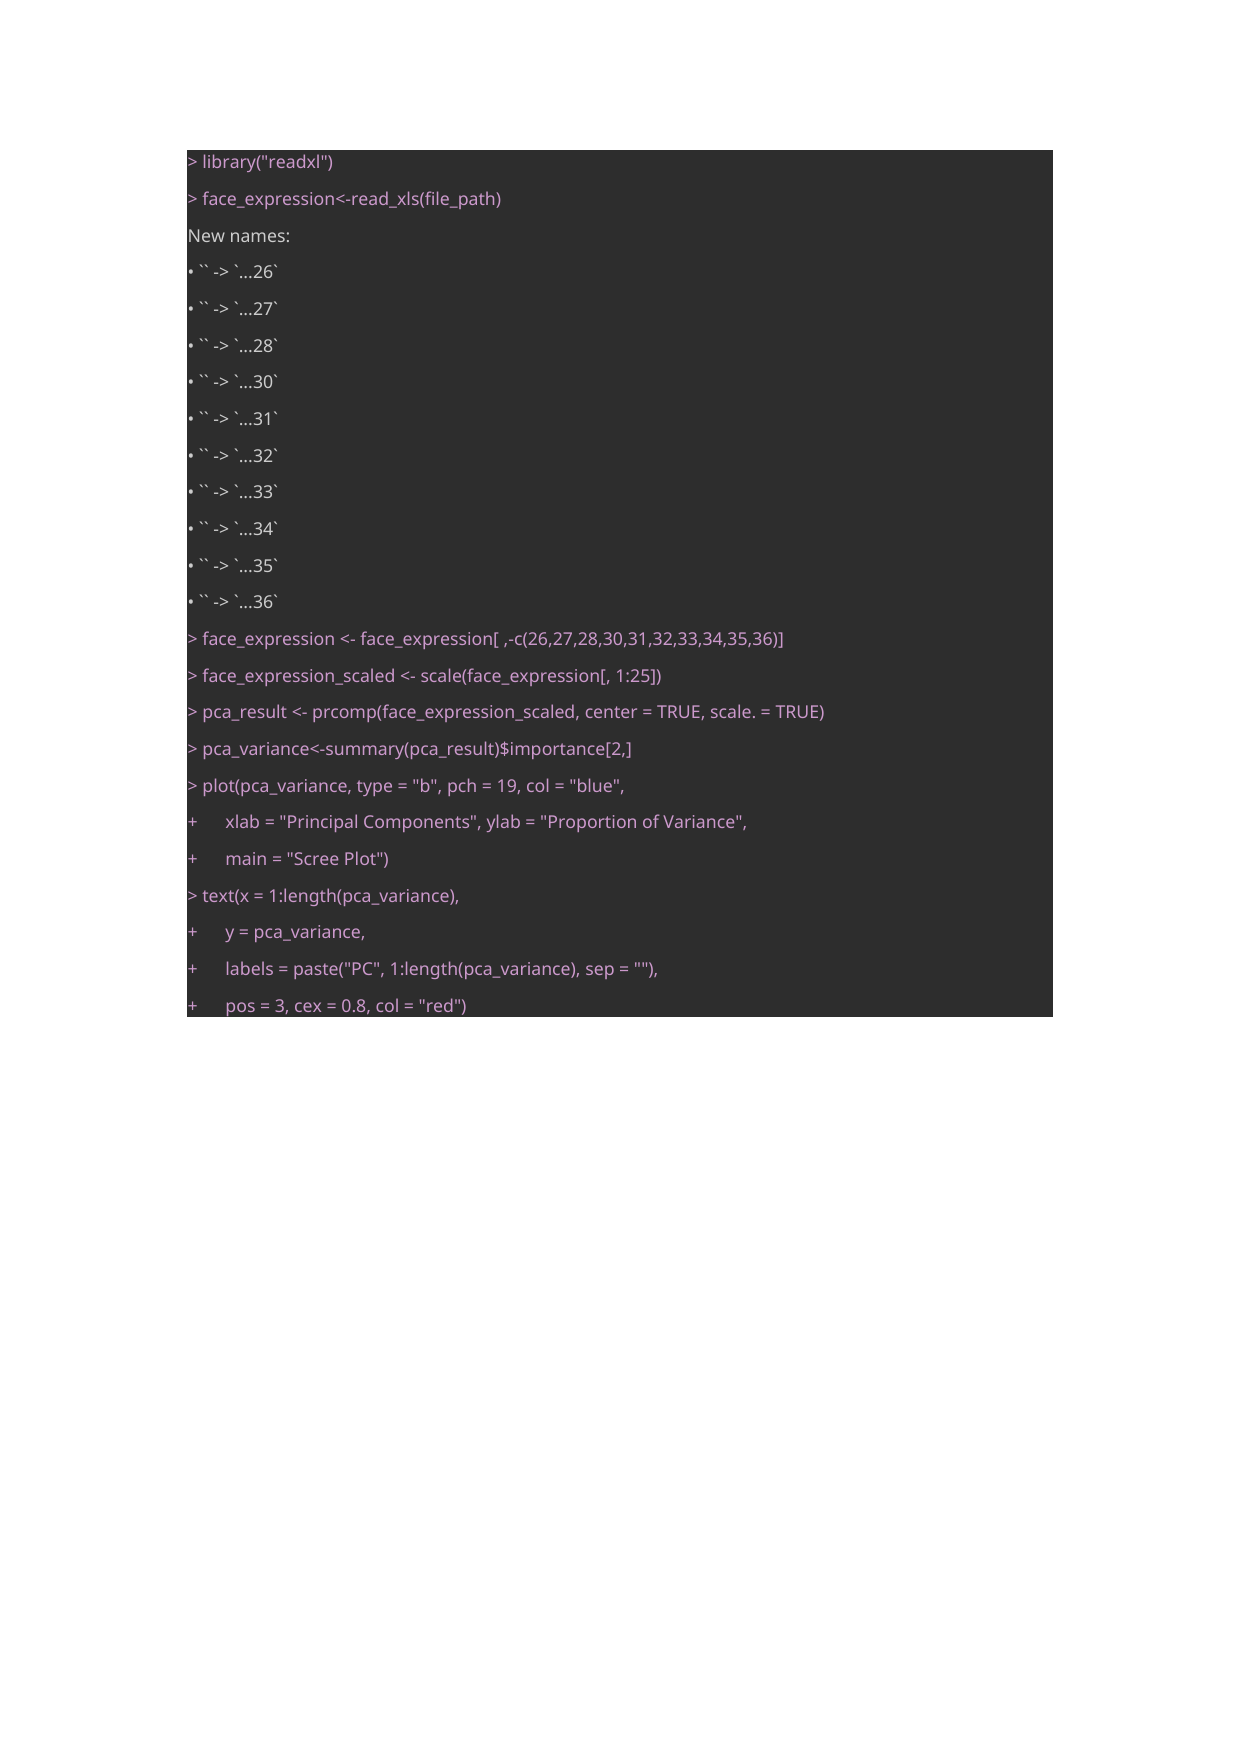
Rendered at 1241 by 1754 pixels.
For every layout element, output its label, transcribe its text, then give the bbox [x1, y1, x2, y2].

text • `` -> `...35` [187, 553, 1053, 577]
text • `` -> `...28` [187, 333, 1053, 357]
text + xlab = "Principal Components", ylab = "Proportion of Variance", [187, 810, 1053, 834]
text > plot(pca_variance, type = "b", pch = 19, col = "blue", [187, 773, 1053, 797]
text > library("readxl") [187, 150, 1053, 174]
text New names: [187, 223, 1053, 247]
text • `` -> `...34` [187, 517, 1053, 541]
text • `` -> `...26` [187, 260, 1053, 284]
text + labels = paste("PC", 1:length(pca_variance), sep = ""), [187, 957, 1053, 981]
text + main = "Scree Plot") [187, 847, 1053, 871]
text • `` -> `...36` [187, 590, 1053, 614]
text + pos = 3, cex = 0.8, col = "red") [187, 993, 1053, 1017]
text > text(x = 1:length(pca_variance), [187, 883, 1053, 907]
text • `` -> `...30` [187, 370, 1053, 394]
text > pca_result <- prcomp(face_expression_scaled, center = TRUE, scale. = TRUE) [187, 700, 1053, 724]
text > face_expression_scaled <- scale(face_expression[, 1:25]) [187, 663, 1053, 687]
text • `` -> `...31` [187, 407, 1053, 431]
text + y = pca_variance, [187, 920, 1053, 944]
text > face_expression <- face_expression[ ,-c(26,27,28,30,31,32,33,34,35,36)] [187, 627, 1053, 651]
text > face_expression<-read_xls(file_path) [187, 187, 1053, 211]
text • `` -> `...32` [187, 443, 1053, 467]
text > pca_variance<-summary(pca_result)$importance[2,] [187, 737, 1053, 761]
text • `` -> `...33` [187, 480, 1053, 504]
text • `` -> `...27` [187, 297, 1053, 321]
